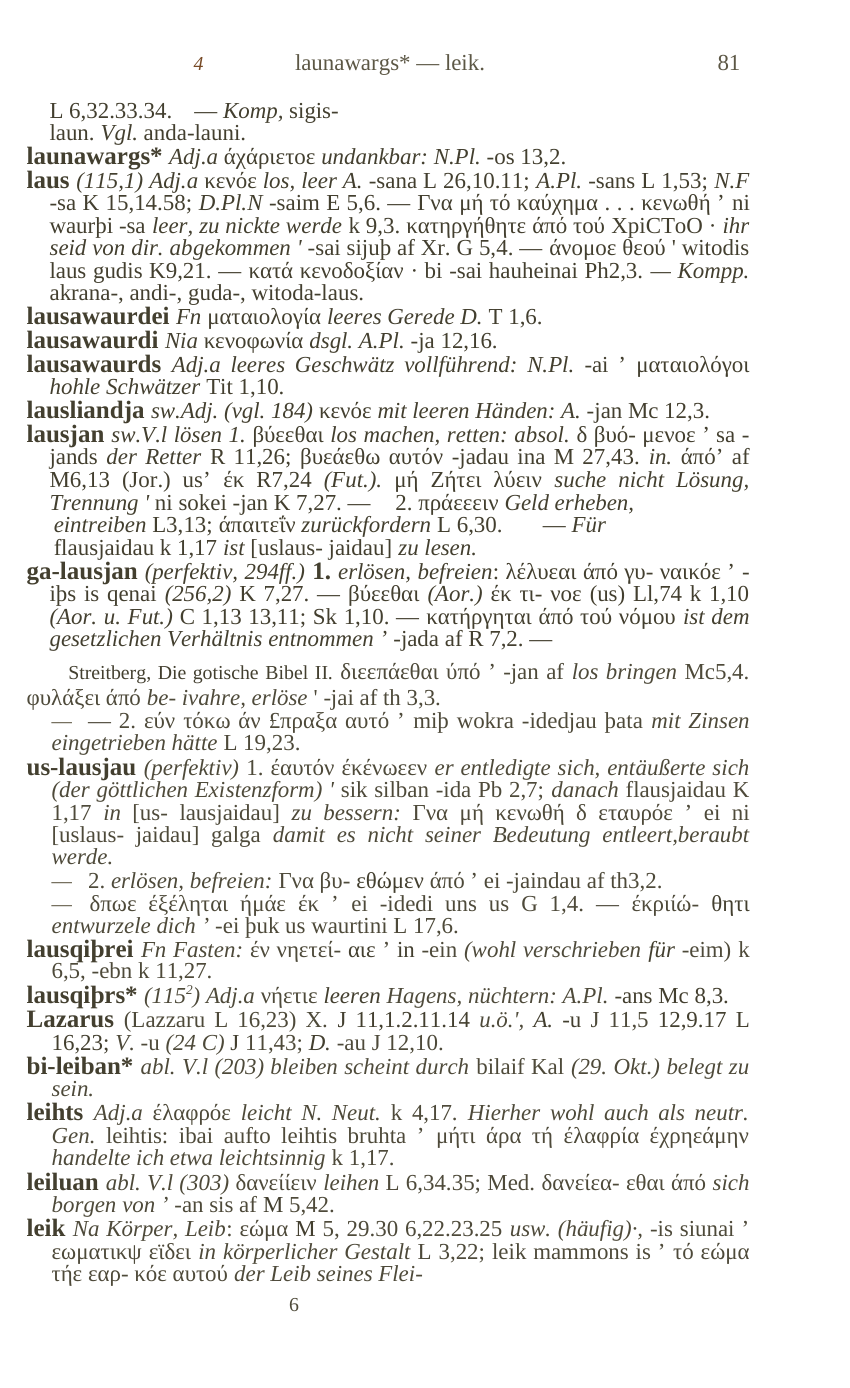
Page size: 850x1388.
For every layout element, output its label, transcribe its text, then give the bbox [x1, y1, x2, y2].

text L 6,32.33.34. — Komp, sigis- [26, 101, 749, 123]
text leik Na Körper, Leib: εώμα M 5, 29.30 6,22.23.25 usw. (häufig)·, -is siunai ’ εωματικψ εϊδει in körperlicher Gestalt L 3,22; leik mammons is ’ τό εώμα τήε εαρ- κόε αυτού der Leib seines Flei- [26, 1217, 749, 1287]
text flausjaidau k 1,17 ist [uslaus- jaidau] zu lesen. [49, 537, 749, 560]
text lausqiþrei Fn Fasten: έν νηετεί- αιε ’ in -ein (wohl verschrieben für -eim) k 6,5, -ebn k 11,27. [26, 939, 749, 984]
text Lazarus (Lazzaru L 16,23) X. J 11,1.2.11.14 u.ö.', A. -u J 11,5 12,9.17 L 16,23; V. -u (24 C) J 11,43; D. -au J 12,10. [26, 1008, 749, 1055]
text bi-leiban* abl. V.l (203) bleiben scheint durch bilaif Kal (29. Okt.) belegt zu sein. [26, 1055, 749, 1101]
list — 2. εύν τόκω άν £πραξα αυτό ’ miþ wokra -idedjau þata mit Zinsen eingetrieben hätte L 19,23. [51, 711, 749, 756]
text 6 [289, 1293, 749, 1316]
text lausjan sw.V.l lösen 1. βύεεθαι los machen, retten: absol. δ βυό- μενοε ’ sa -jands der Retter R 11,26; βυεάεθω αυτόν -jadau ina M 27,43. in. άπό’ af M6,13 (Jor.) us’ έκ R7,24 (Fut.). μή Ζήτει λύειν suche nicht Lösung, Trennung ' ni sokei -jan K 7,27. — 2. πράεεειν Geld erheben, [26, 423, 749, 515]
text lausawaurdei Fn ματαιολογία leeres Gerede D. T 1,6. [26, 306, 749, 329]
text leihts Adj.a έλαφρόε leicht N. Neut. k 4,17. Hierher wohl auch als neutr. Gen. leihtis: ibai aufto leihtis bruhta ’ μήτι άρα τή έλαφρία έχρηεάμην handelte ich etwa leichtsinnig k 1,17. [26, 1101, 749, 1171]
text ga-lausjan (perfektiv, 294ff.) 1. erlösen, befreien: λέλυεαι άπό γυ- ναικόε ’ -iþs is qenai (256,2) K 7,27. — βύεεθαι (Aor.) έκ τι- νοε (us) Ll,74 k 1,10 (Aor. u. Fut.) C 1,13 13,11; Sk 1,10. — κατήργηται άπό τού νόμου ist dem gesetzlichen Verhältnis entnommen ’ -jada af R 7,2. — [26, 560, 749, 652]
text laus (115,1) Adj.a κενόε los, leer A. -sana L 26,10.11; A.Pl. -sans L 1,53; N.F -sa K 15,14.58; D.Pl.N -saim E 5,6. — Γνα μή τό καύχημα . . . κενωθή ’ ni waurþi -sa leer, zu nickte werde k 9,3. κατηργήθητε άπό τού XpiCToO · ihr seid von dir. abgekommen ' -sai sijuþ af Xr. G 5,4. — άνομοε θεού ' witodis laus gudis K9,21. — κατά κενοδοξίαν · bi -sai hauheinai Ph2,3. — Kompp. akrana-, andi-, guda-, witoda-laus. [26, 169, 749, 306]
text launawargs* Adj.a άχάριετοε undankbar: N.Pl. -os 13,2. [26, 145, 749, 169]
text eintreiben L3,13; άπαιτεΐν zurückfordern L 6,30. — Für [49, 515, 749, 537]
text laun. Vgl. anda-launi. [26, 123, 749, 145]
list 2. erlösen, befreien: Γνα βυ- εθώμεν άπό ’ ei -jaindau af th3,2. [51, 870, 749, 893]
text lausliandja sw.Adj. (vgl. 184) κενόε mit leeren Händen: A. -jan Mc 12,3. [26, 399, 749, 423]
text lausqiþrs* (1152) Adj.a νήετιε leeren Hagens, nüchtern: A.Pl. -ans Mc 8,3. [26, 984, 749, 1008]
text us-lausjau (perfektiv) 1. έαυτόν έκένωεεν er entledigte sich, entäußerte sich (der göttlichen Existenzform) ' sik silban -ida Pb 2,7; danach flausjaidau K 1,17 in [us- lausjaidau] zu bessern: Γνα μή κενωθή δ εταυρόε ’ ei ni [uslaus- jaidau] galga damit es nicht seiner Bedeutung entleert,beraubt werde. [26, 756, 749, 870]
list δπωε έξέληται ήμάε έκ ’ ei -idedi uns us G 1,4. — έκριίώ- θητι entwurzele dich ’ -ei þuk us waurtini L 17,6. [51, 893, 749, 939]
text leiluan abl. V.l (303) δανείίειν leihen L 6,34.35; Med. δανείεα- εθαι άπό sich borgen von ’ -an sis af M 5,42. [26, 1171, 749, 1217]
text Streitberg, Die gotische Bibel II. διεεπάεθαι ύπό ’ -jan af los bringen Mc5,4. φυλάξει άπό be- ivahre, erlöse ' -jai af th 3,3. [26, 658, 749, 711]
text lausawaurdi Nia κενοφωνία dsgl. A.Pl. -ja 12,16. [26, 329, 749, 353]
text lausawaurds Adj.a leeres Geschwätz vollführend: N.Pl. -ai ’ ματαιολόγοι hohle Schwätzer Tit 1,10. [26, 353, 749, 399]
